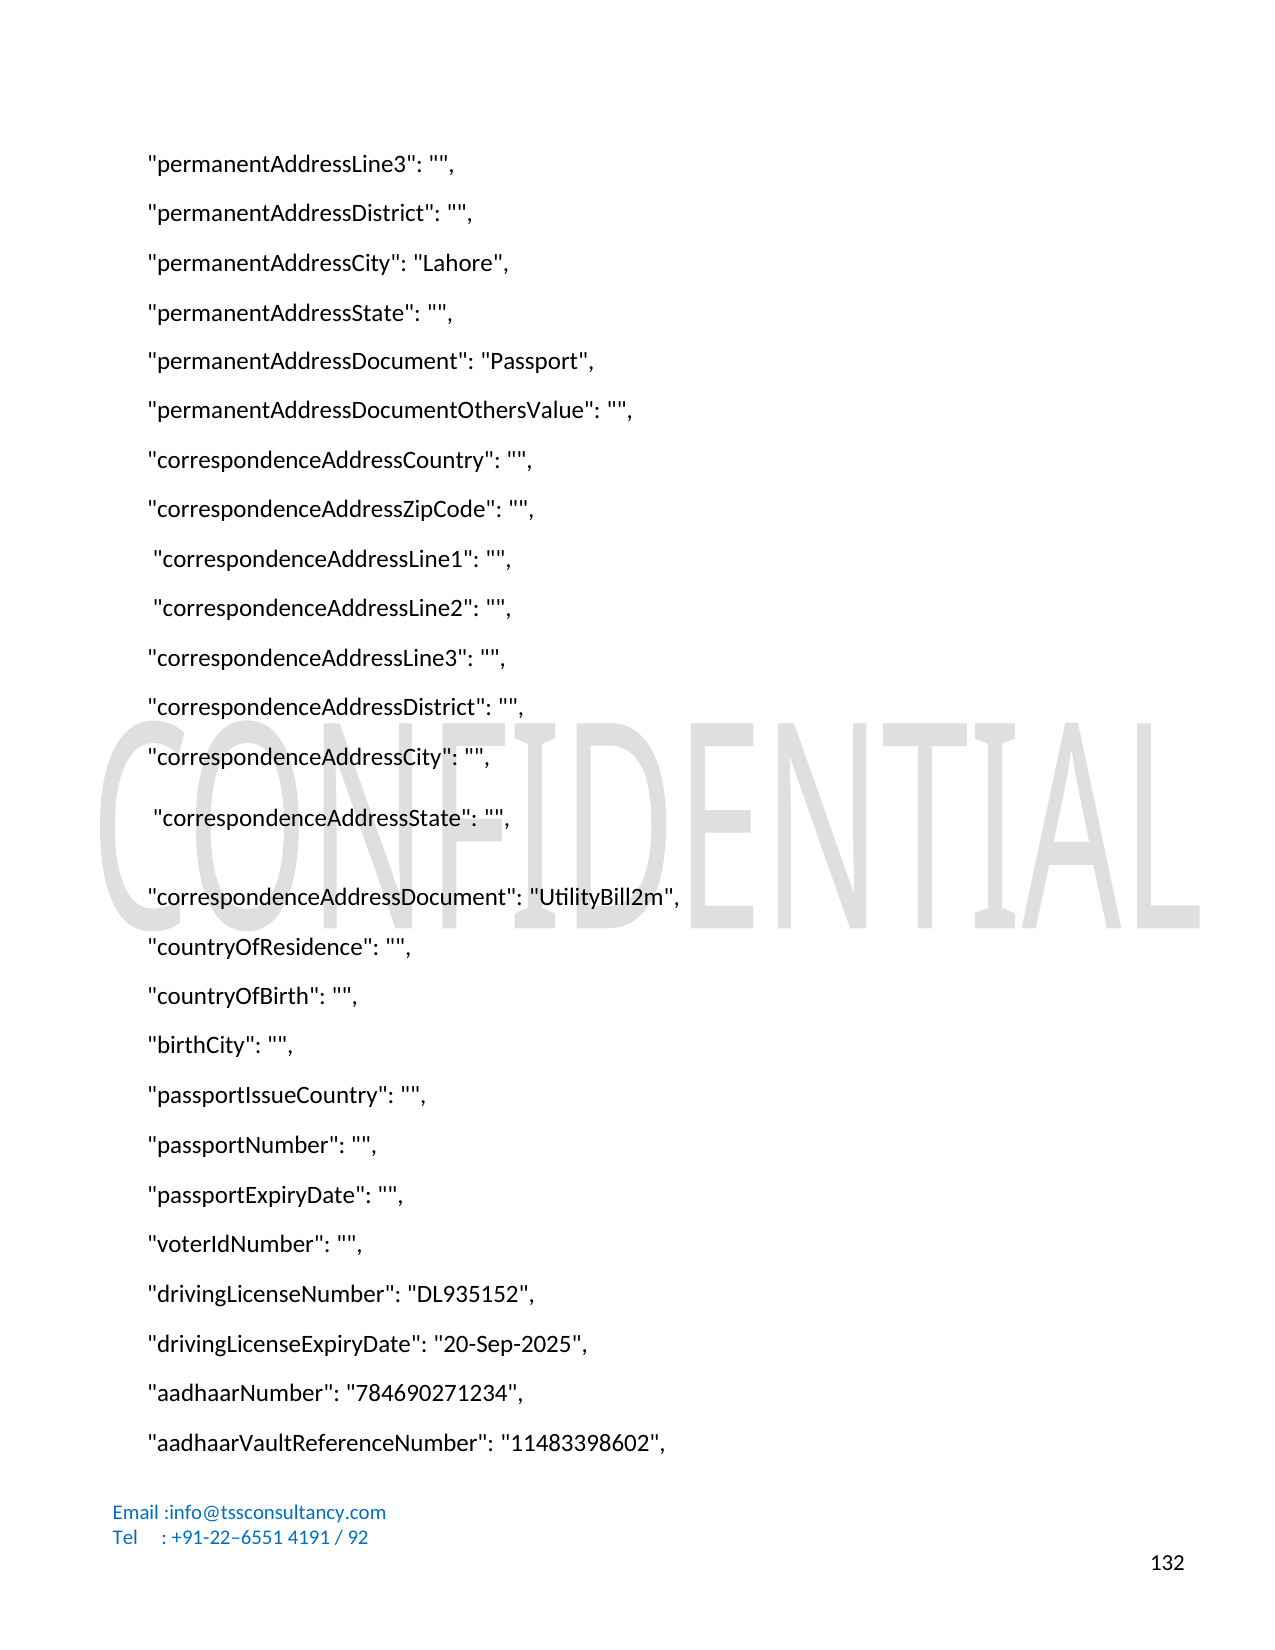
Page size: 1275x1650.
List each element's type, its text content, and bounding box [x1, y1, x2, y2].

text "correspondenceAddressCity": "", [147, 741, 1223, 771]
text "correspondenceAddressDistrict": "", [147, 691, 1223, 722]
text "correspondenceAddressZipCode": "", [147, 493, 1223, 524]
text "correspondenceAddressState": "", [147, 802, 1223, 832]
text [147, 1427, 670, 1458]
text "drivingLicenseNumber": "DL935152", "drivingLicenseExpiryDate": "20-Sep-2025", "aadhaarNumber": "784690271234", [147, 1278, 590, 1408]
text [147, 148, 510, 327]
text "correspondenceAddressDocument": "UtilityBill2m", "countryOfResidence": "", [147, 882, 710, 961]
text "permanentAddressDocumentOthersValue": "", [147, 394, 1223, 425]
text "countryOfBirth": "", "birthCity": "", "passportIssueCountry": "", "passportNumber": "", "passportExpiryDate": "", "voterIdNumber": "", [147, 980, 427, 1259]
text "correspondenceAddressLine3": "", [147, 642, 1223, 672]
text "correspondenceAddressLine1": "", [147, 543, 1223, 573]
text "permanentAddressDocument": "Passport", [147, 347, 1223, 376]
text "correspondenceAddressCountry": "", [147, 444, 1223, 474]
text "correspondenceAddressLine2": "", [147, 592, 1223, 623]
